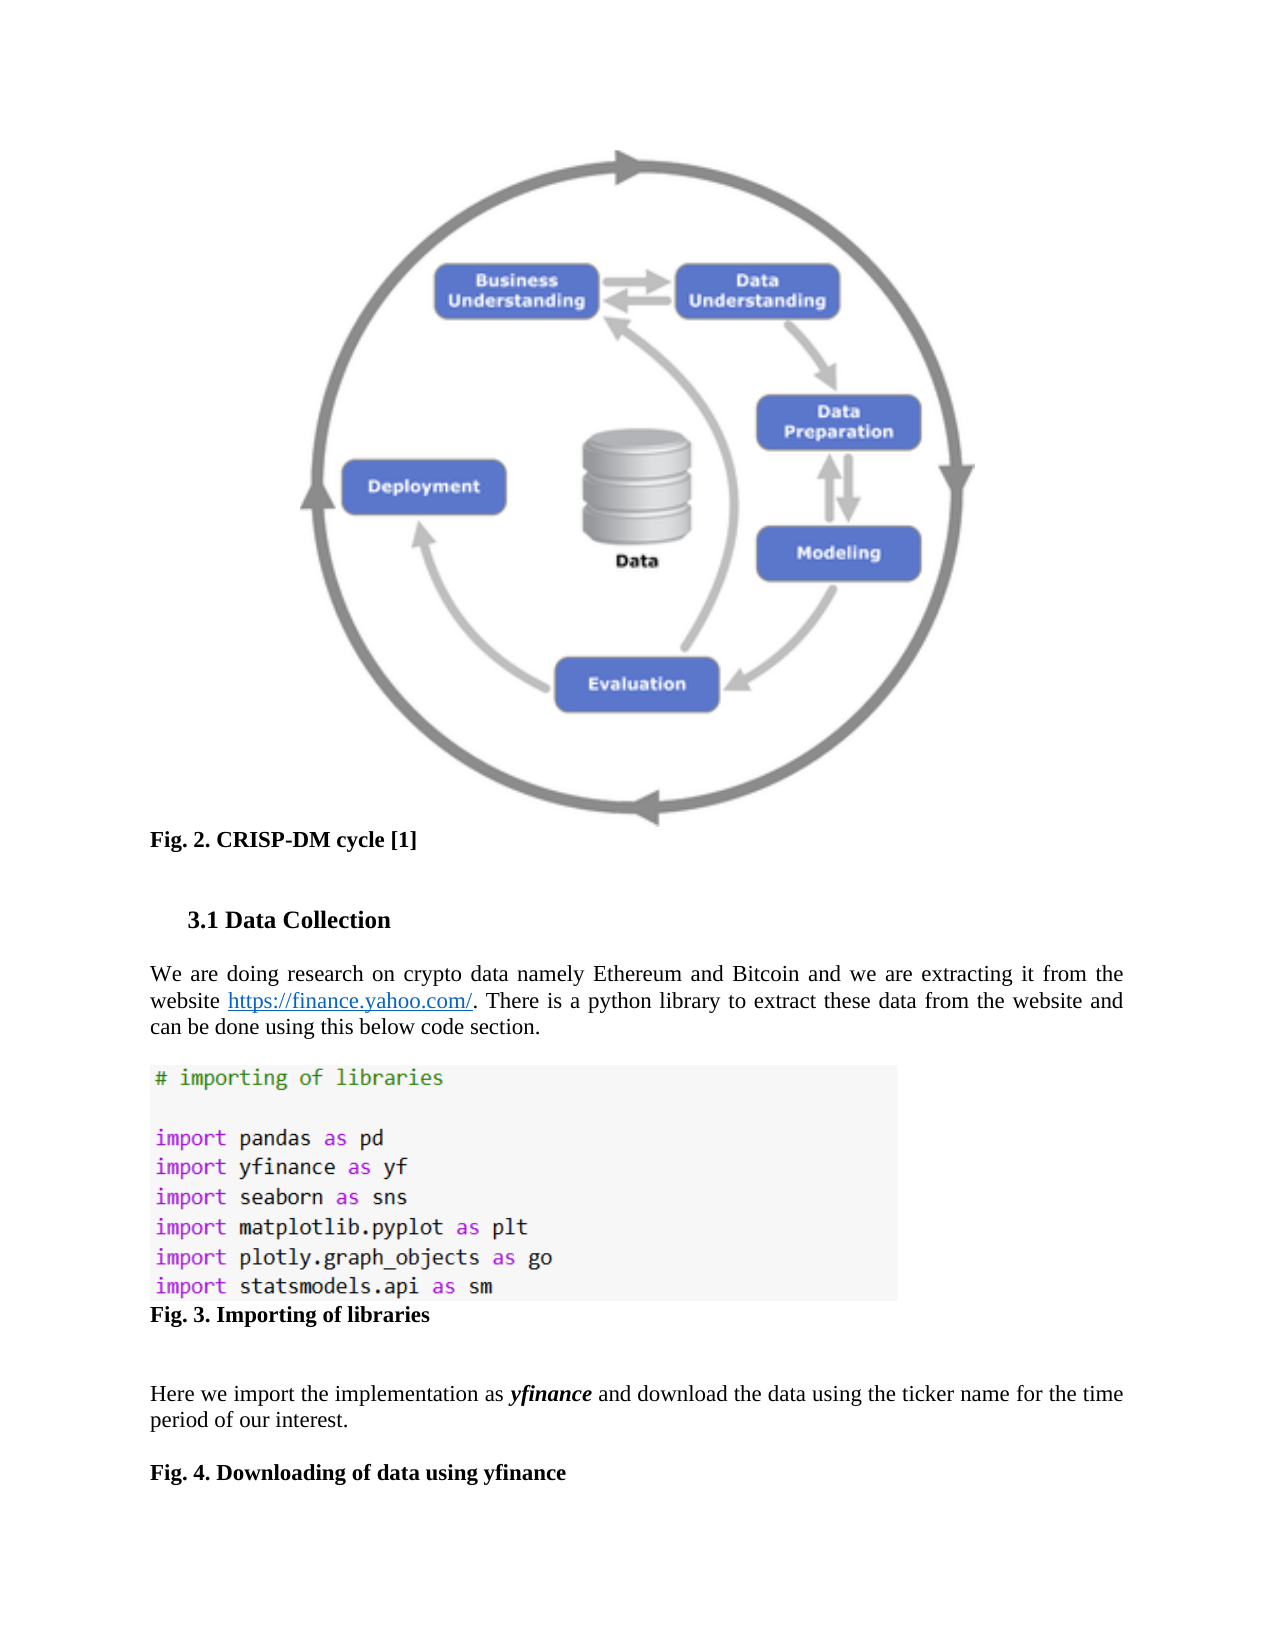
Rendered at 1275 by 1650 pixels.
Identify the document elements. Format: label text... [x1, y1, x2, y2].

text Fig. 4. Downloading of data using yfinance [150, 1459, 1125, 1485]
text Fig. 2. CRISP-DM cycle [1] [150, 826, 1125, 853]
picture [300, 150, 975, 827]
text Here we import the implementation as yfinance and download the data using the ticker name for the time period of our interest. [150, 1380, 1125, 1433]
picture [150, 1065, 898, 1301]
text We are doing research on crypto data namely Ethereum and Bitcoin and we are extracting it from the website https://finance.yahoo.com/. There is a python library to extract these data from the website and can be done using this below code section. [150, 960, 1125, 1039]
text Fig. 3. Importing of libraries [150, 1301, 1125, 1327]
subtitle Data Collection [187, 905, 1125, 934]
